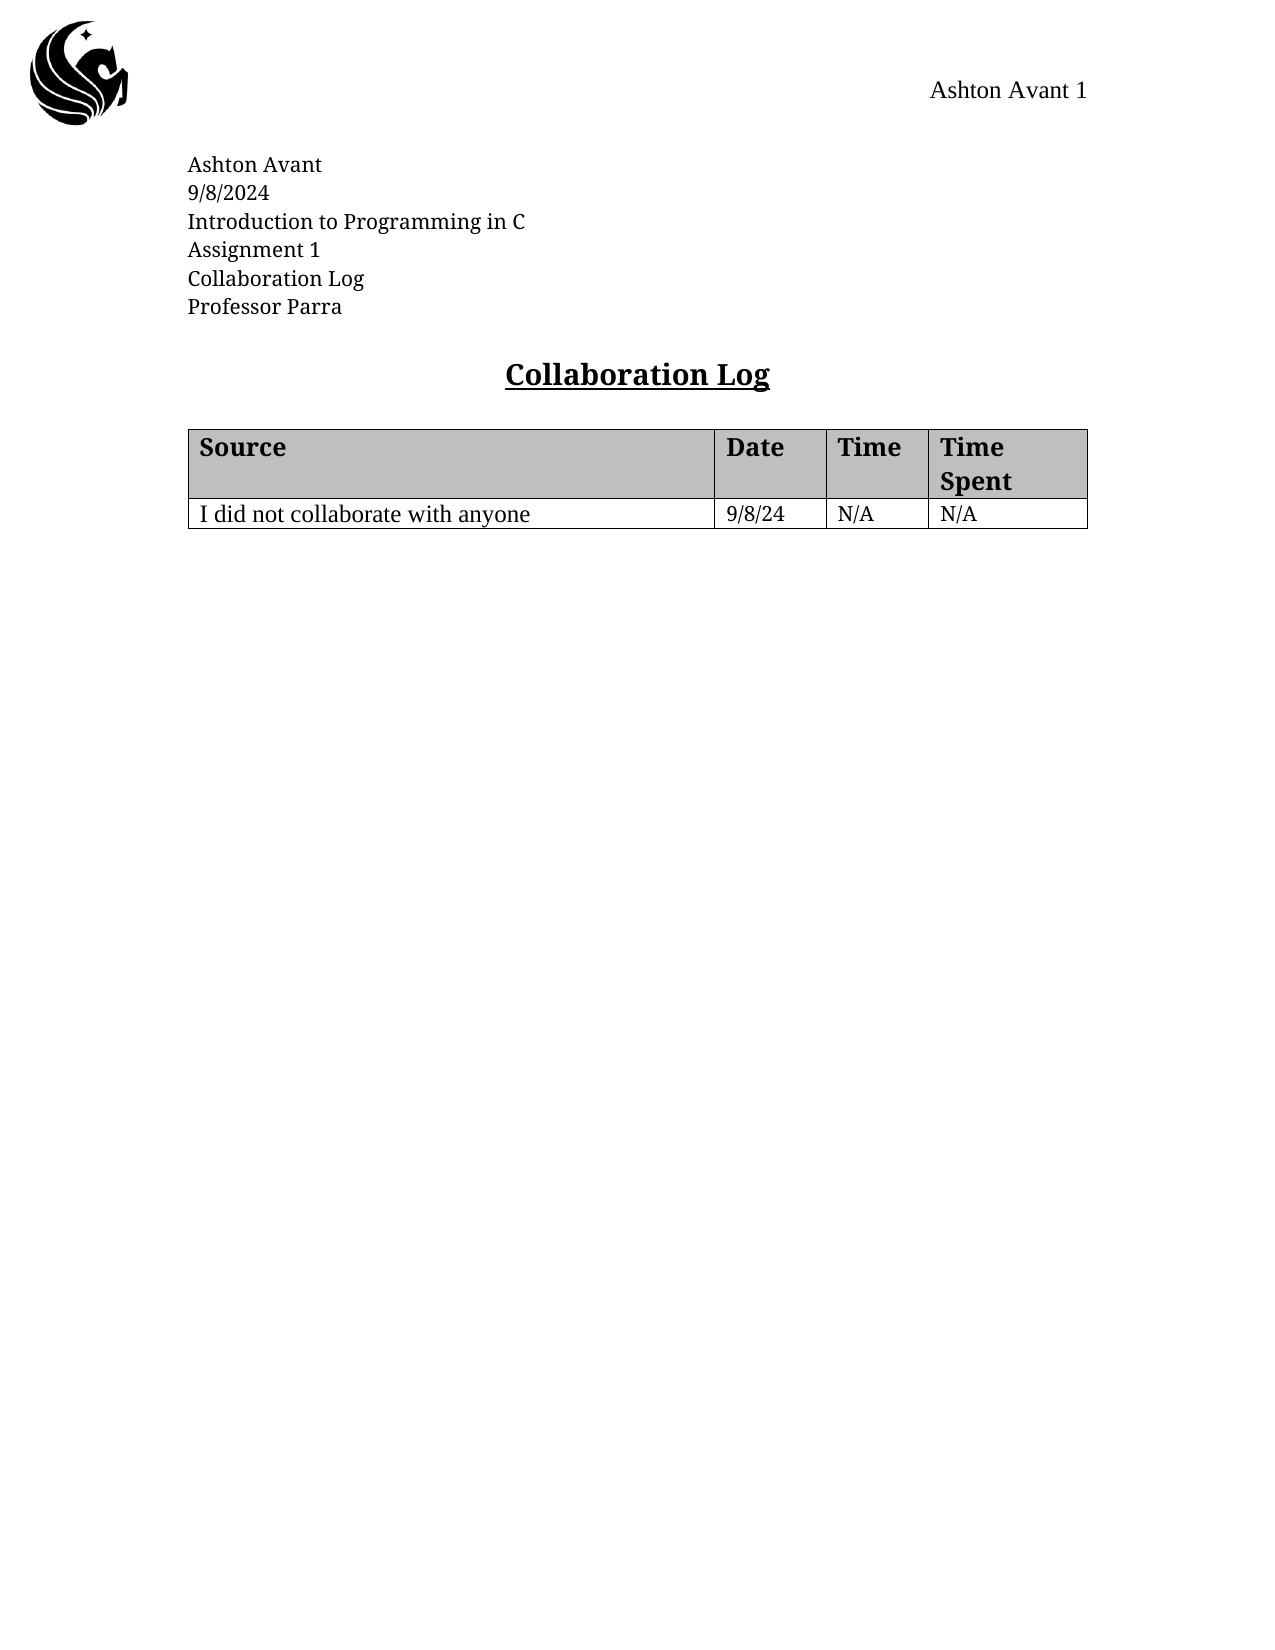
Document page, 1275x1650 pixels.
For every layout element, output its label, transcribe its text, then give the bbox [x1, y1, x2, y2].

text Ashton Avant [187, 150, 1087, 178]
table_cell 9/8/24 [715, 499, 826, 527]
table_cell I did not collaborate with anyone [189, 499, 714, 527]
table_header Time Spent [929, 430, 1087, 498]
text Assignment 1 [187, 235, 1087, 264]
text Professor Parra [187, 292, 1087, 321]
table_cell N/A [929, 499, 1087, 527]
table_header Date [715, 430, 826, 498]
text 9/8/2024 [187, 178, 1087, 207]
text Collaboration Log [187, 355, 1087, 394]
table_header Source [189, 430, 714, 498]
table_cell N/A [827, 499, 928, 527]
text Collaboration Log [187, 264, 1087, 292]
table_header Time [827, 430, 928, 498]
text Introduction to Programming in C [187, 207, 1087, 235]
picture [22, 16, 135, 130]
